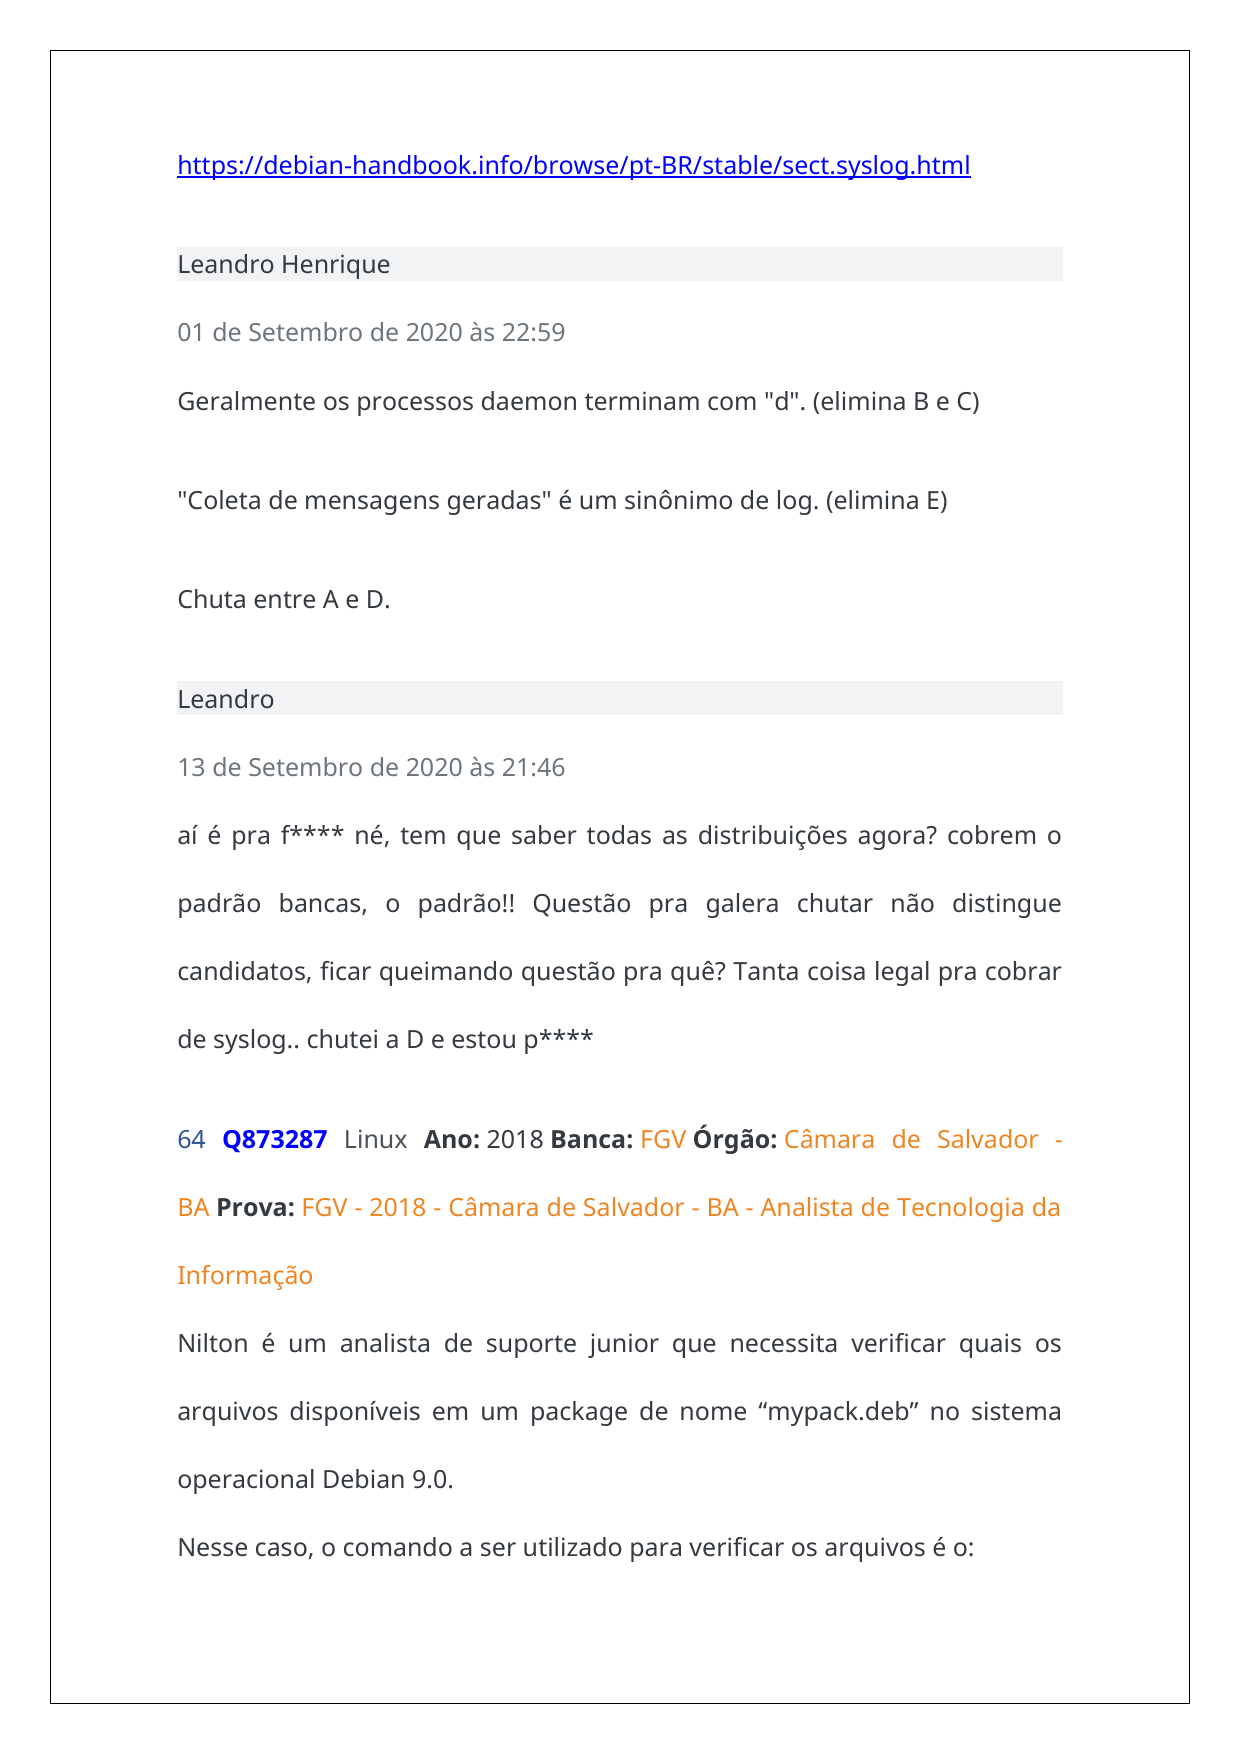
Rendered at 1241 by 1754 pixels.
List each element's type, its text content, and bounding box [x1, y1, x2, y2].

text Nilton é um analista de suporte junior que necessita verificar quais os arquivos disponíveis em um package de nome “mypack.deb” no sistema operacional Debian 9.0. [177, 1326, 1063, 1496]
text Chuta entre A e D. [177, 582, 1063, 616]
text 01 de Setembro de 2020 às 22:59 [177, 315, 1063, 349]
text "Coleta de mensagens geradas" é um sinônimo de log. (elimina E) [177, 482, 1063, 517]
subtitle 64 Q873287 Linux Ano: 2018 Banca: FGV Órgão: Câmara de Salvador - BA Prova: FGV - 2018 - Câmara de Salvador - BA - Analista de Tecnologia da Informação [177, 1121, 1063, 1292]
text Geralmente os processos daemon terminam com "d". (elimina B e C) [177, 383, 1063, 417]
text Leandro [177, 681, 1063, 715]
text aí é pra f**** né, tem que saber todas as distribuições agora? cobrem o padrão bancas, o padrão!! Questão pra galera chutar não distingue candidatos, ficar queimando questão pra quê? Tanta coisa legal pra cobrar de syslog.. chutei a D e estou p**** [177, 817, 1063, 1056]
text https://debian-handbook.info/browse/pt-BR/stable/sect.syslog.html [177, 147, 1063, 182]
text Nesse caso, o comando a ser utilizado para verificar os arquivos é o: [177, 1530, 1063, 1564]
text 13 de Setembro de 2020 às 21:46 [177, 749, 1063, 783]
text Leandro Henrique [177, 247, 1063, 281]
